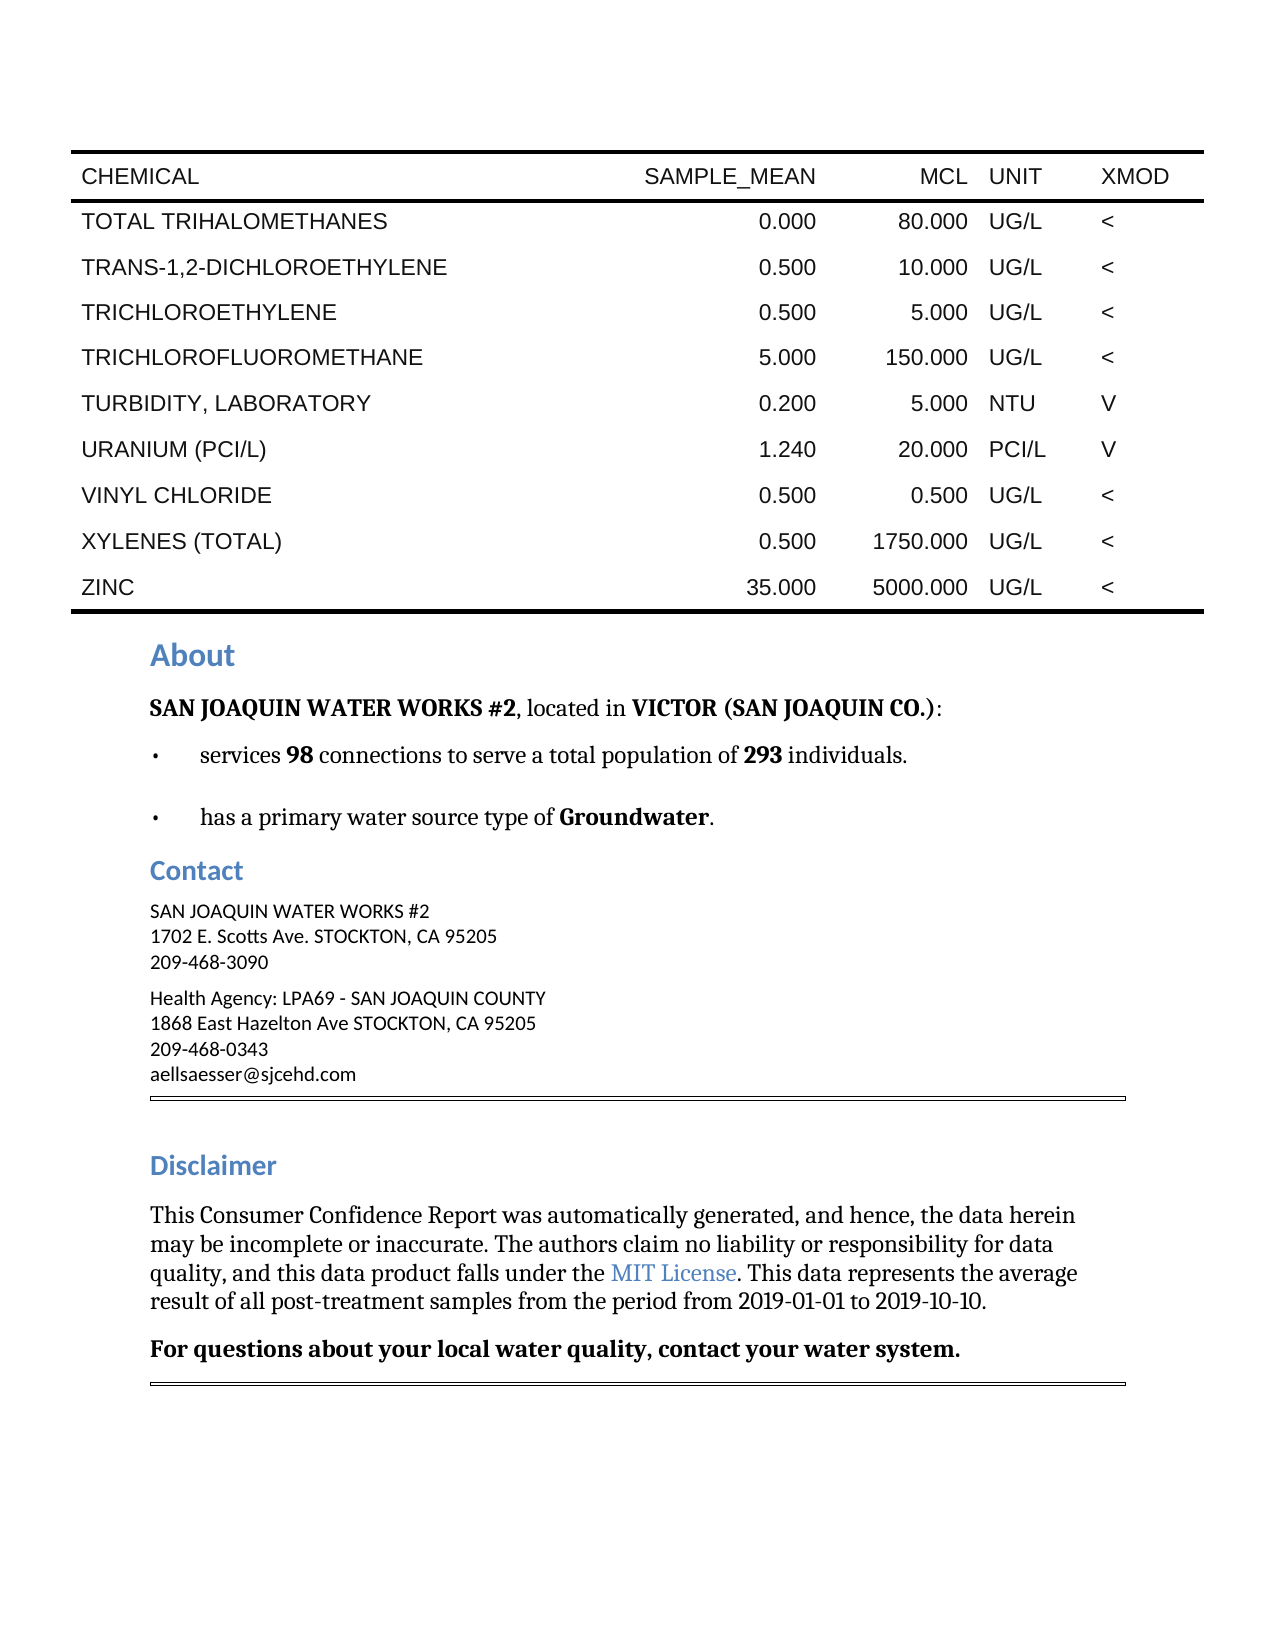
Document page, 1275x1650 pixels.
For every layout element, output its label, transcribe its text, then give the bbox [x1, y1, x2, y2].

table_cell < [1090, 518, 1204, 564]
table_cell URANIUM (PCI/L) [71, 426, 614, 472]
table_cell 0.200 [614, 380, 826, 426]
table_cell V [1090, 380, 1204, 426]
list has a primary water source type of Groundwater. [150, 803, 1125, 831]
table_cell UG/L [978, 244, 1090, 289]
table_cell 0.500 [614, 244, 826, 289]
table_cell UG/L [978, 203, 1090, 244]
table_cell < [1090, 335, 1204, 380]
table_cell 0.500 [614, 290, 826, 335]
table_header MCL [826, 154, 978, 198]
table_cell 5.000 [826, 380, 978, 426]
table_cell V [1090, 426, 1204, 472]
table_header XMOD [1090, 154, 1204, 198]
table_cell < [1090, 244, 1204, 289]
table_cell < [1090, 203, 1204, 244]
table_cell 80.000 [826, 203, 978, 244]
table_cell UG/L [978, 290, 1090, 335]
table_cell 0.500 [614, 473, 826, 518]
table_cell UG/L [978, 518, 1090, 564]
table_cell 35.000 [614, 564, 826, 609]
subtitle Disclaimer [150, 1147, 1125, 1182]
table_cell TRICHLOROETHYLENE [71, 290, 614, 335]
table_cell 1.240 [614, 426, 826, 472]
text SAN JOAQUIN WATER WORKS #2, located in VICTOR (SAN JOAQUIN CO.): [150, 694, 1125, 723]
table_cell TOTAL TRIHALOMETHANES [71, 203, 614, 244]
table_header UNIT [978, 154, 1090, 198]
table_cell VINYL CHLORIDE [71, 473, 614, 518]
table_cell 1750.000 [826, 518, 978, 564]
table_header CHEMICAL [71, 154, 614, 198]
table_cell UG/L [978, 473, 1090, 518]
text For questions about your local water quality, contact your water system. [150, 1335, 1125, 1363]
subtitle About [150, 634, 1125, 675]
table_cell TURBIDITY, LABORATORY [71, 380, 614, 426]
table_cell TRICHLOROFLUOROMETHANE [71, 335, 614, 380]
text Health Agency: LPA69 - SAN JOAQUIN COUNTY 1868 East Hazelton Ave STOCKTON, CA 95205 209-468-0343 aellsaesser@sjcehd.com [150, 985, 1125, 1087]
table_cell 0.500 [826, 473, 978, 518]
table_cell 5.000 [614, 335, 826, 380]
table_cell ZINC [71, 564, 614, 609]
text SAN JOAQUIN WATER WORKS #2 1702 E. Scotts Ave. STOCKTON, CA 95205 209-468-3090 [150, 898, 1125, 974]
subtitle Contact [150, 852, 1125, 888]
table_cell 20.000 [826, 426, 978, 472]
table_cell < [1090, 290, 1204, 335]
table_cell PCI/L [978, 426, 1090, 472]
table_cell XYLENES (TOTAL) [71, 518, 614, 564]
table_cell 10.000 [826, 244, 978, 289]
table_cell 0.000 [614, 203, 826, 244]
table_cell UG/L [978, 564, 1090, 609]
table_cell 5.000 [826, 290, 978, 335]
table_header SAMPLE_MEAN [614, 154, 826, 198]
table_cell < [1090, 473, 1204, 518]
table_cell 0.500 [614, 518, 826, 564]
table_cell 5000.000 [826, 564, 978, 609]
table_cell 150.000 [826, 335, 978, 380]
text This Consumer Confidence Report was automatically generated, and hence, the data herein may be incomplete or inaccurate. The authors claim no liability or responsibility for data quality, and this data product falls under the MIT License. This data represents the average result of all post-treatment samples from the period from 2019-01-01 to 2019-10-10. [150, 1201, 1125, 1316]
table_cell UG/L [978, 335, 1090, 380]
table_cell NTU [978, 380, 1090, 426]
table_cell TRANS-1,2-DICHLOROETHYLENE [71, 244, 614, 289]
list services 98 connections to serve a total population of 293 individuals. [150, 741, 1125, 799]
table_cell < [1090, 564, 1204, 609]
